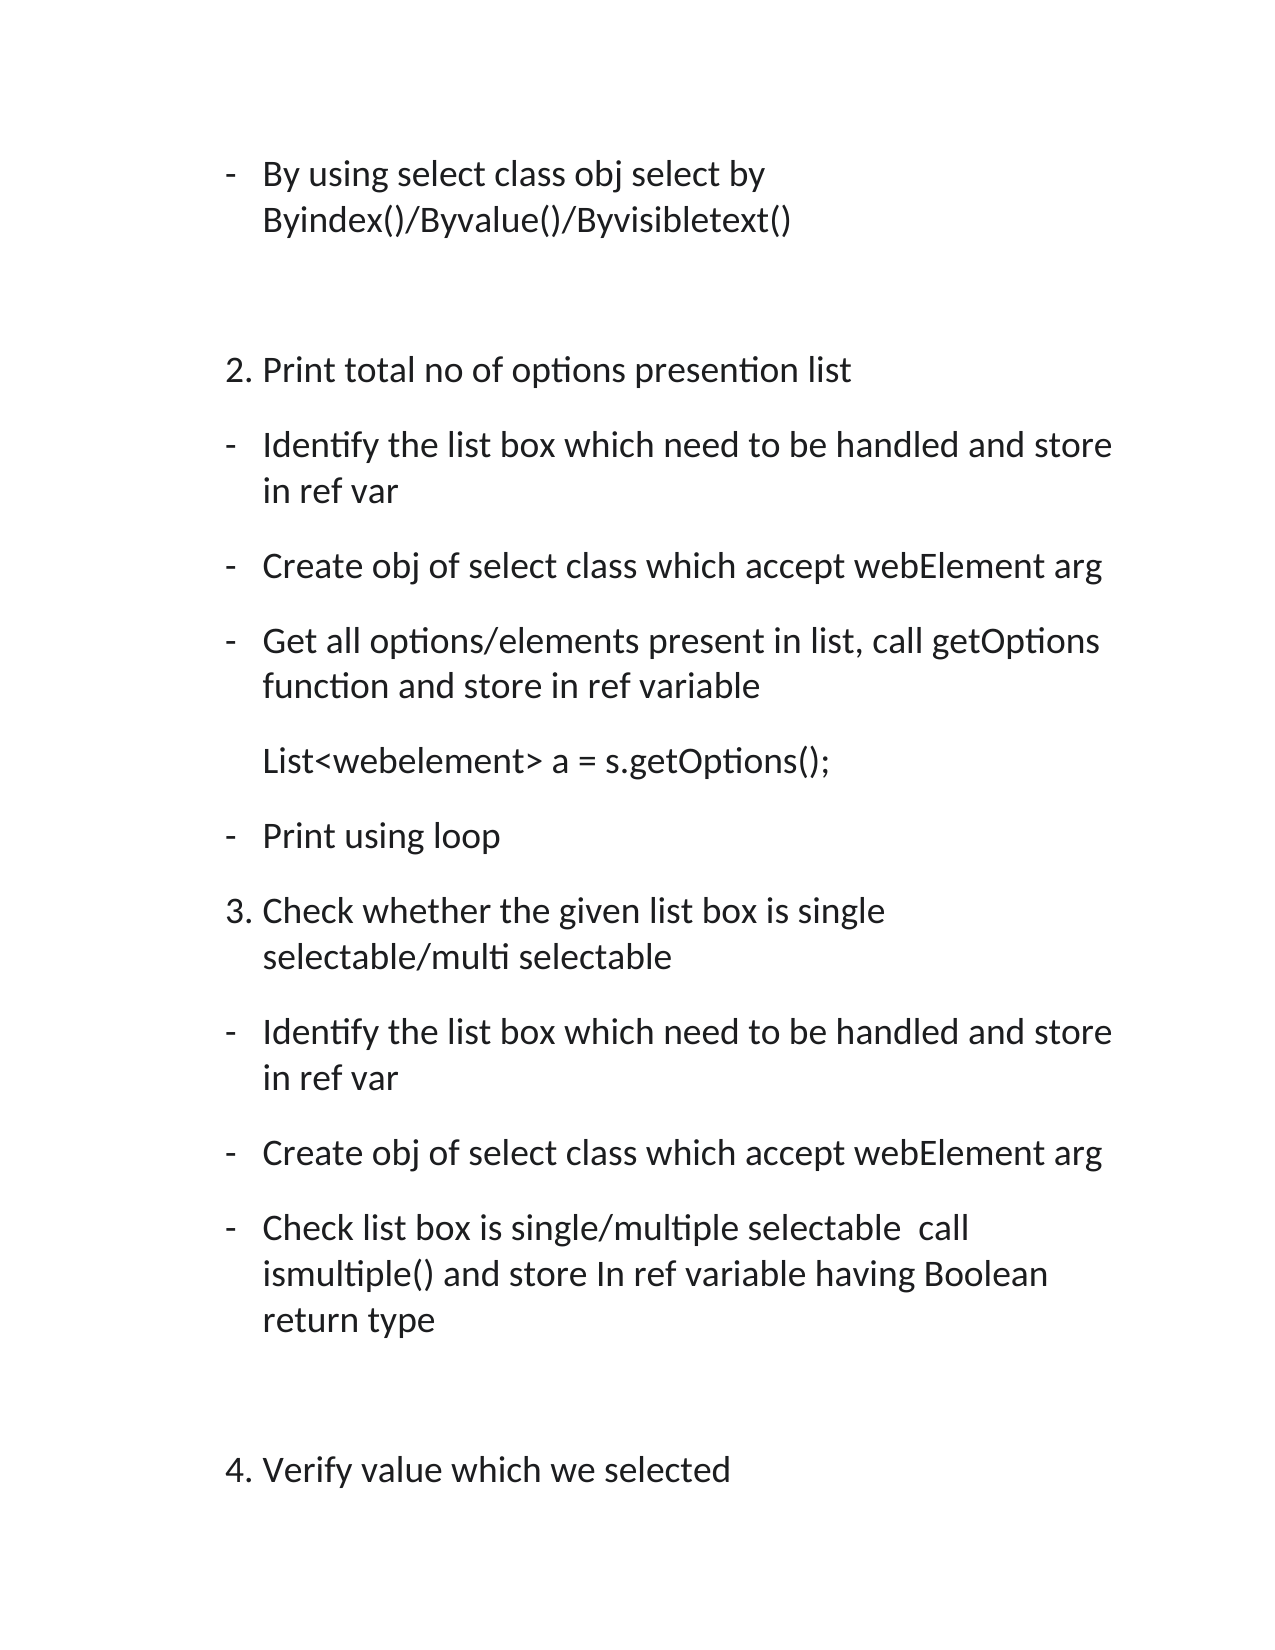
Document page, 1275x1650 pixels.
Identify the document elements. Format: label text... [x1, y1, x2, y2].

list Create obj of select class which accept webElement arg [225, 542, 1125, 587]
list Identify the list box which need to be handled and store in ref var [225, 1008, 1125, 1100]
list Print using loop [225, 812, 1125, 858]
list Print total no of options presention list [225, 346, 1125, 392]
list Get all options/elements present in list, call getOptions function and store in ref variable [225, 617, 1125, 708]
list Create obj of select class which accept webElement arg [225, 1129, 1125, 1175]
list Verify value which we selected [225, 1446, 1125, 1492]
list Identify the list box which need to be handled and store in ref var [225, 421, 1125, 512]
list Check whether the given list box is single selectable/multi selectable [225, 887, 1125, 979]
list Check list box is single/multiple selectable call ismultiple() and store In ref variable having Boolean return type [225, 1204, 1125, 1342]
list By using select class obj select by Byindex()/Byvalue()/Byvisibletext() [225, 150, 1125, 242]
text List<webelement> a = s.getOptions(); [262, 737, 1125, 783]
